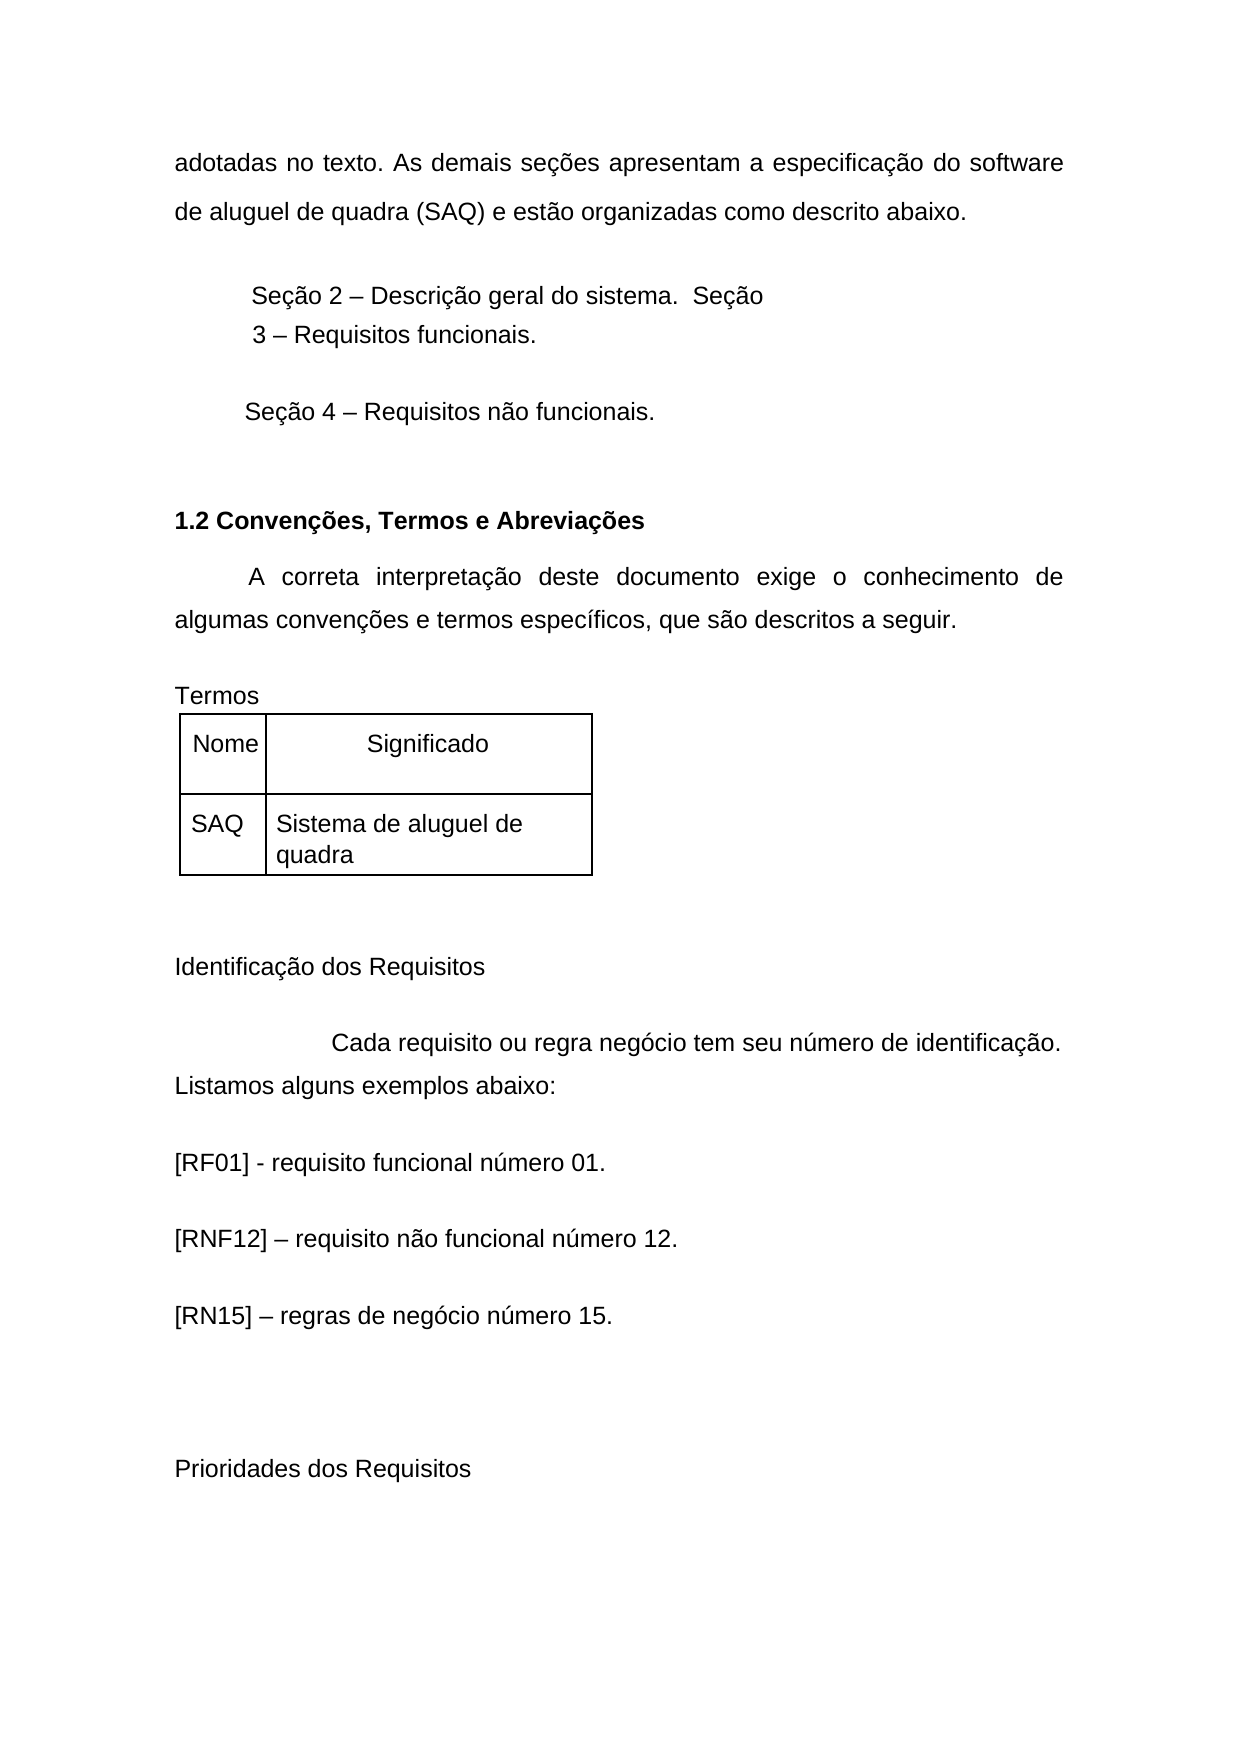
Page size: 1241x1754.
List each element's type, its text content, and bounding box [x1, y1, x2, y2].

text Seção 4 – Requisitos não funcionais. [0, 397, 1231, 426]
text Termos [174, 681, 1065, 710]
table_cell Sistema de aluguel de quadra [267, 795, 591, 873]
text [RF01] - requisito funcional número 01. [174, 1148, 1065, 1176]
text [RNF12] – requisito não funcional número 12. [174, 1224, 1065, 1253]
text [RN15] – regras de negócio número 15. [174, 1301, 1065, 1330]
table_header Nome [181, 715, 265, 793]
text Prioridades dos Requisitos [174, 1454, 1065, 1483]
text Identificação dos Requisitos [174, 952, 1065, 981]
text Seção 2 – Descrição geral do sistema. Seção 3 – Requisitos funcionais. [251, 281, 764, 348]
subtitle 1.2 Convenções, Termos e Abreviações [174, 506, 1231, 535]
text Listamos alguns exemplos abaixo: [174, 1071, 1065, 1100]
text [174, 148, 1065, 227]
table_cell SAQ [181, 795, 265, 873]
table_header Significado [267, 715, 591, 793]
text Cada requisito ou regra negócio tem seu número de identificação. [0, 1028, 1062, 1057]
text A correta interpretação deste documento exige o conhecimento de algumas convenções e termos específicos, que são descritos a seguir. [174, 562, 1065, 633]
